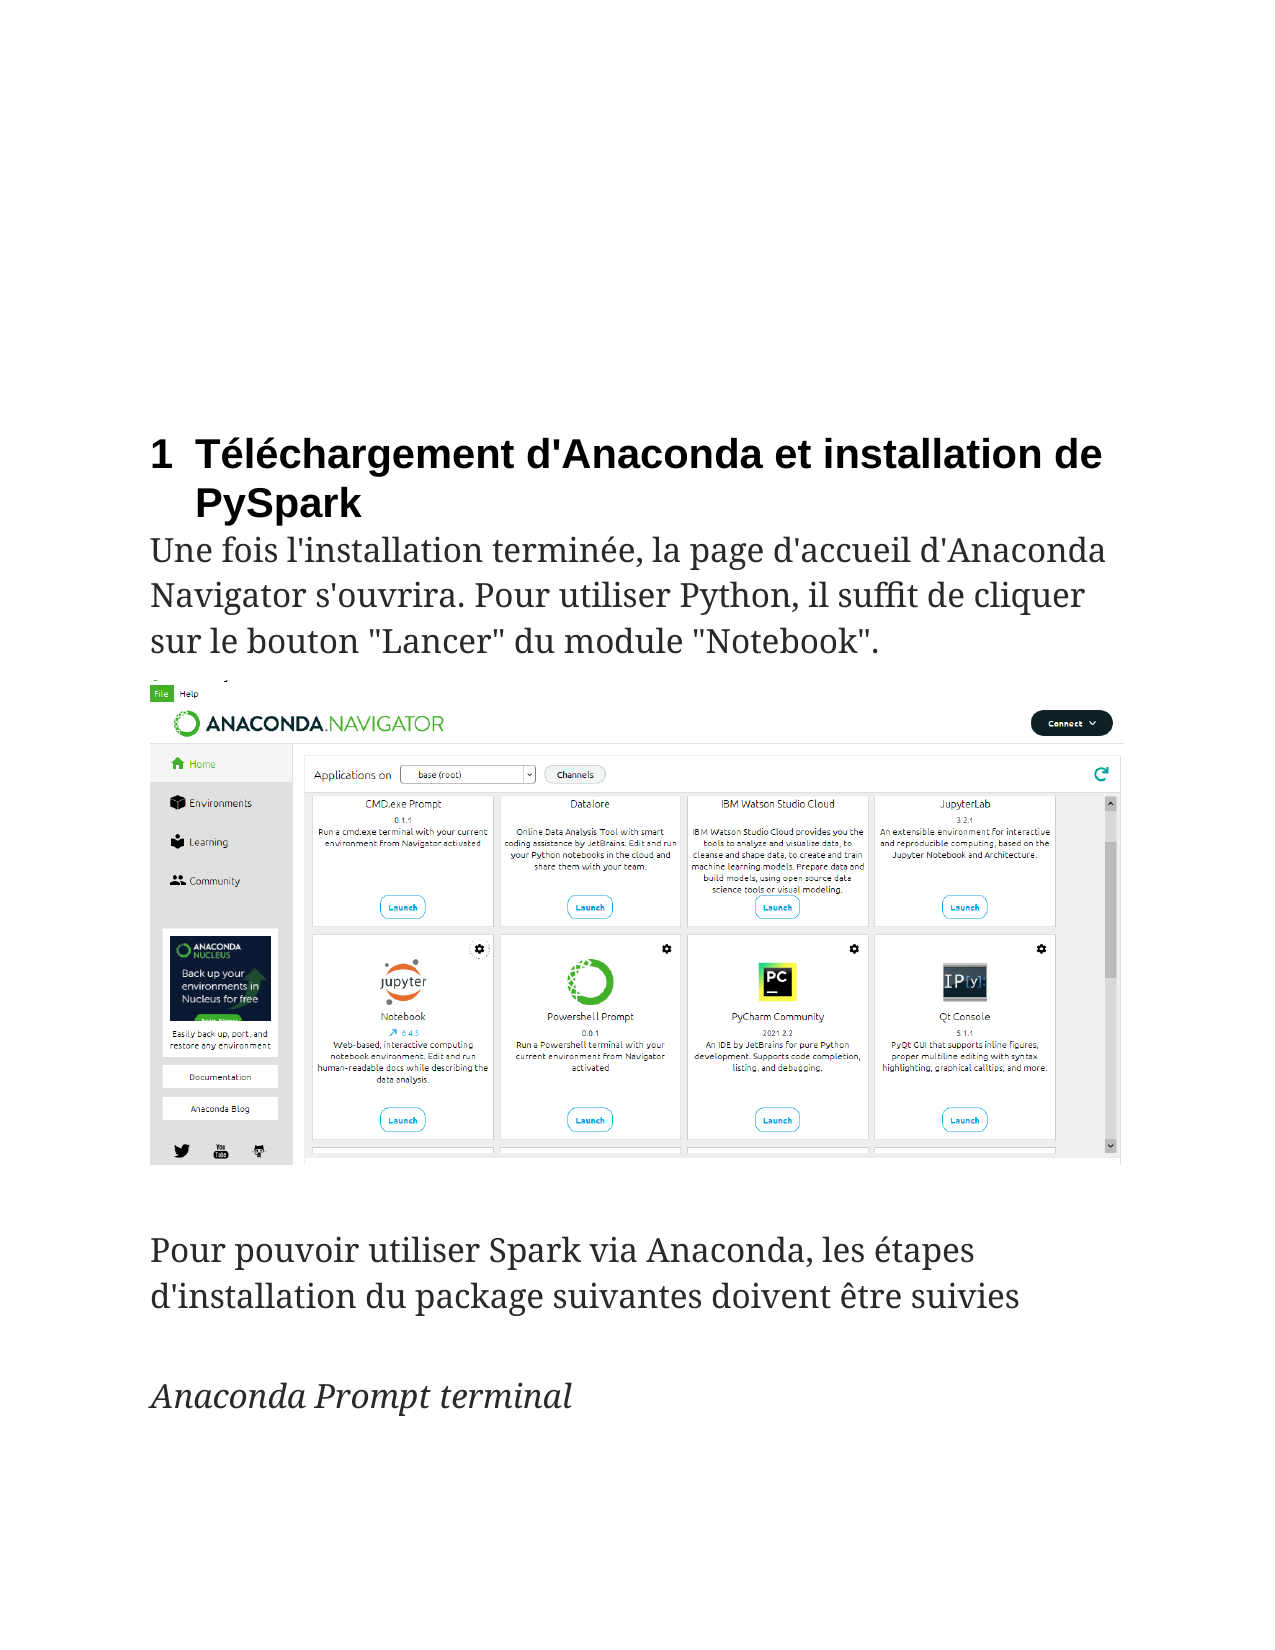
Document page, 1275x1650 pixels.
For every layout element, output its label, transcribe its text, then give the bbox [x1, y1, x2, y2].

text Pour pouvoir utiliser Spark via Anaconda, les étapes d'installation du package suivantes doivent être suivies [150, 1227, 1125, 1318]
subtitle Téléchargement d'Anaconda et installation de PySpark [150, 430, 1125, 526]
text Une fois l'installation terminée, la page d'accueil d'Anaconda Navigator s'ouvrira. Pour utiliser Python, il suffit de cliquer sur le bouton "Lancer" du module "Notebook". [879, 526, 1125, 663]
text Anaconda Prompt terminal [150, 1368, 1125, 1418]
picture [150, 680, 1124, 1165]
